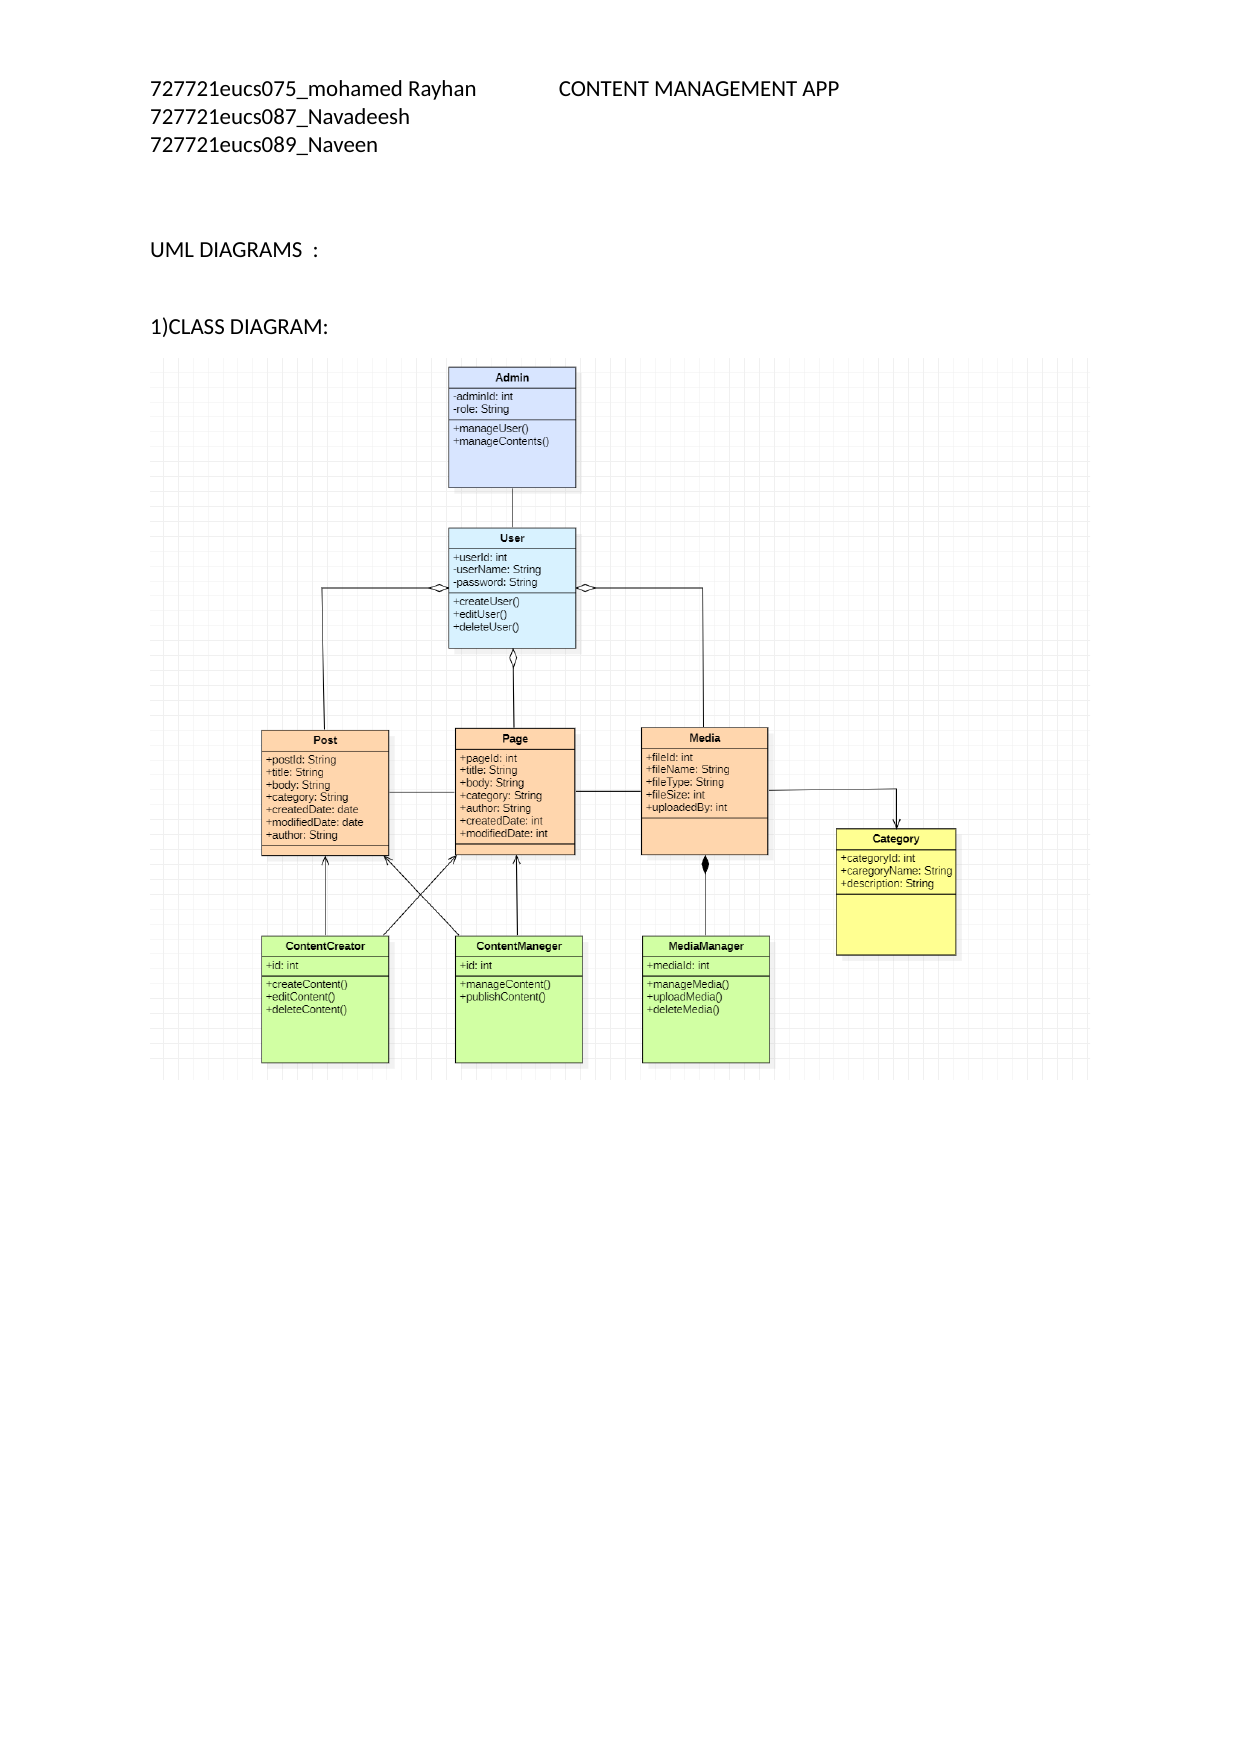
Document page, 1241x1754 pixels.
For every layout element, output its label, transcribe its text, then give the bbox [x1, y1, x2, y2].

picture [150, 358, 1091, 1080]
text 1)CLASS DIAGRAM: [150, 282, 1090, 340]
text UML DIAGRAMS : [150, 235, 1090, 263]
